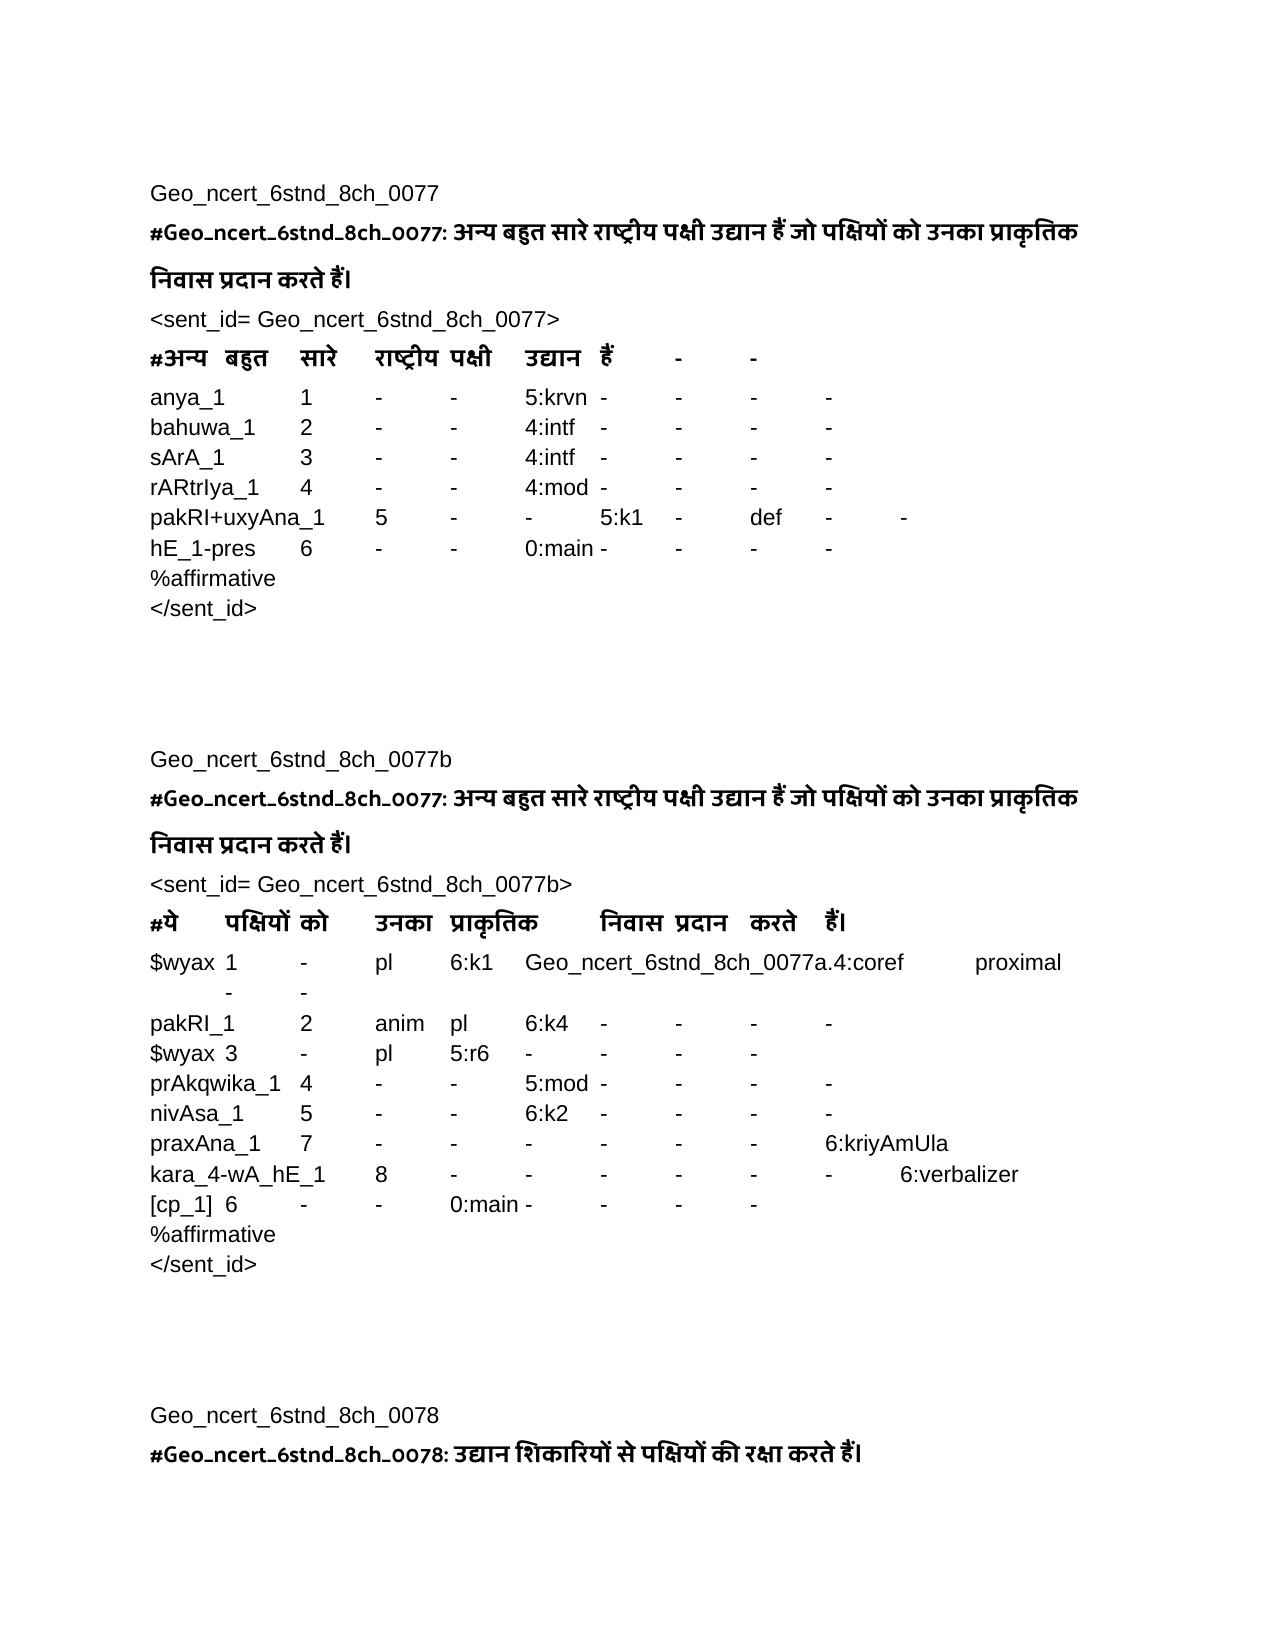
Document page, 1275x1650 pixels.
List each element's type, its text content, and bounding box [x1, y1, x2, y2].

text #Geo_ncert_6stnd_8ch_0077: अन्य बहुत सारे राष्ट्रीय पक्षी उद्यान हैं जो पक्षियों को उनका प्राकृतिक निवास प्रदान करते हैं। [150, 776, 1125, 865]
text hE_1-pres 6 - - 0:main - - - - [150, 534, 1125, 561]
text pakRI_1 2 anim pl 6:k4 - - - - [150, 1009, 1125, 1036]
text pakRI+uxyAna_1 5 - - 5:k1 - def - - [150, 504, 1125, 531]
text %affirmative [150, 565, 1125, 591]
text <sent_id= Geo_ncert_6stnd_8ch_0077b> [150, 871, 1125, 898]
text Geo_ncert_6stnd_8ch_0077b [150, 746, 1125, 772]
text Geo_ncert_6stnd_8ch_0078 [150, 1402, 1125, 1429]
text #अन्य बहुत सारे राष्ट्रीय पक्षी उद्यान हैं - - [150, 336, 1125, 377]
text </sent_id> [150, 595, 1125, 621]
text bahuwa_1 2 - - 4:intf - - - - [150, 414, 1125, 440]
text sArA_1 3 - - 4:intf - - - - [150, 444, 1125, 470]
text anya_1 1 - - 5:krvn - - - - [150, 383, 1125, 410]
text prAkqwika_1 4 - - 5:mod - - - - [150, 1070, 1125, 1096]
text [cp_1] 6 - - 0:main - - - - [150, 1191, 1125, 1217]
text $wyax 1 - pl 6:k1 Geo_ncert_6stnd_8ch_0077a.4:coref proximal - - [150, 949, 1125, 1006]
text #Geo_ncert_6stnd_8ch_0077: अन्य बहुत सारे राष्ट्रीय पक्षी उद्यान हैं जो पक्षियों को उनका प्राकृतिक निवास प्रदान करते हैं। [150, 210, 1125, 299]
text </sent_id> [150, 1251, 1125, 1278]
text #ये पक्षियों को उनका प्राकृतिक निवास प्रदान करते हैं। [150, 902, 1125, 943]
text %affirmative [150, 1221, 1125, 1247]
text #Geo_ncert_6stnd_8ch_0078: उद्यान शिकारियों से पक्षियों की रक्षा करते हैं। [150, 1432, 1125, 1474]
text nivAsa_1 5 - - 6:k2 - - - - [150, 1100, 1125, 1127]
text rARtrIya_1 4 - - 4:mod - - - - [150, 474, 1125, 500]
text kara_4-wA_hE_1 8 - - - - - - 6:verbalizer [150, 1161, 1125, 1187]
text praxAna_1 7 - - - - - - 6:kriyAmUla [150, 1130, 1125, 1157]
text $wyax 3 - pl 5:r6 - - - - [150, 1040, 1125, 1066]
text <sent_id= Geo_ncert_6stnd_8ch_0077> [150, 306, 1125, 332]
text Geo_ncert_6stnd_8ch_0077 [150, 180, 1125, 207]
